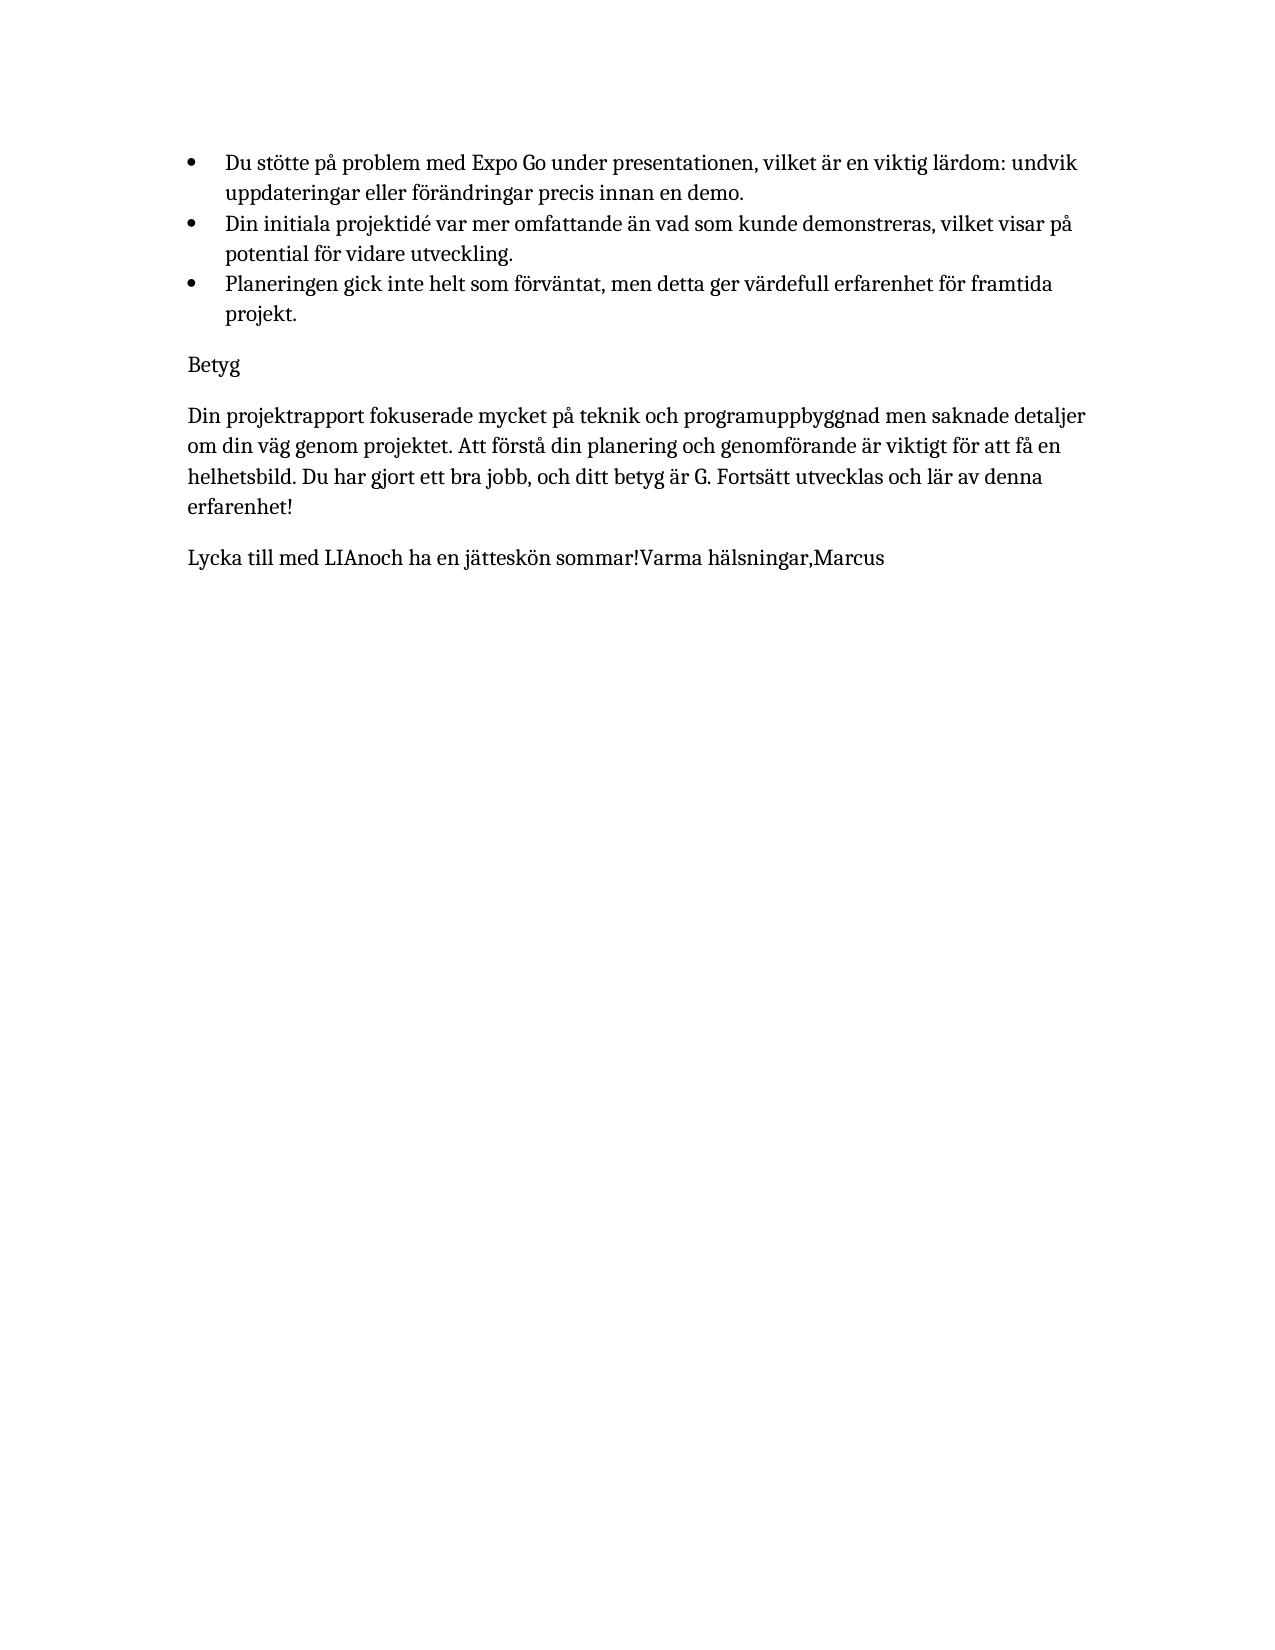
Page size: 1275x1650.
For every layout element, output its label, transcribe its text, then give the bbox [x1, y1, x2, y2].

list Du stötte på problem med Expo Go under presentationen, vilket är en viktig lärdom: undvik uppdateringar eller förändringar precis innan en demo. [187, 150, 1087, 207]
list Planeringen gick inte helt som förväntat, men detta ger värdefull erfarenhet för framtida projekt. [187, 271, 1087, 327]
text Din projektrapport fokuserade mycket på teknik och programuppbyggnad men saknade detaljer om din väg genom projektet. Att förstå din planering och genomförande är viktigt för att få en helhetsbild. Du har gjort ett bra jobb, och ditt betyg är G. Fortsätt utvecklas och lär av denna erfarenhet! [187, 403, 1087, 520]
text Betyg [187, 352, 1087, 378]
text Lycka till med LIAnoch ha en jätteskön sommar!Varma hälsningar,Marcus [187, 545, 1087, 571]
list Din initiala projektidé var mer omfattande än vad som kunde demonstreras, vilket visar på potential för vidare utveckling. [187, 210, 1087, 267]
